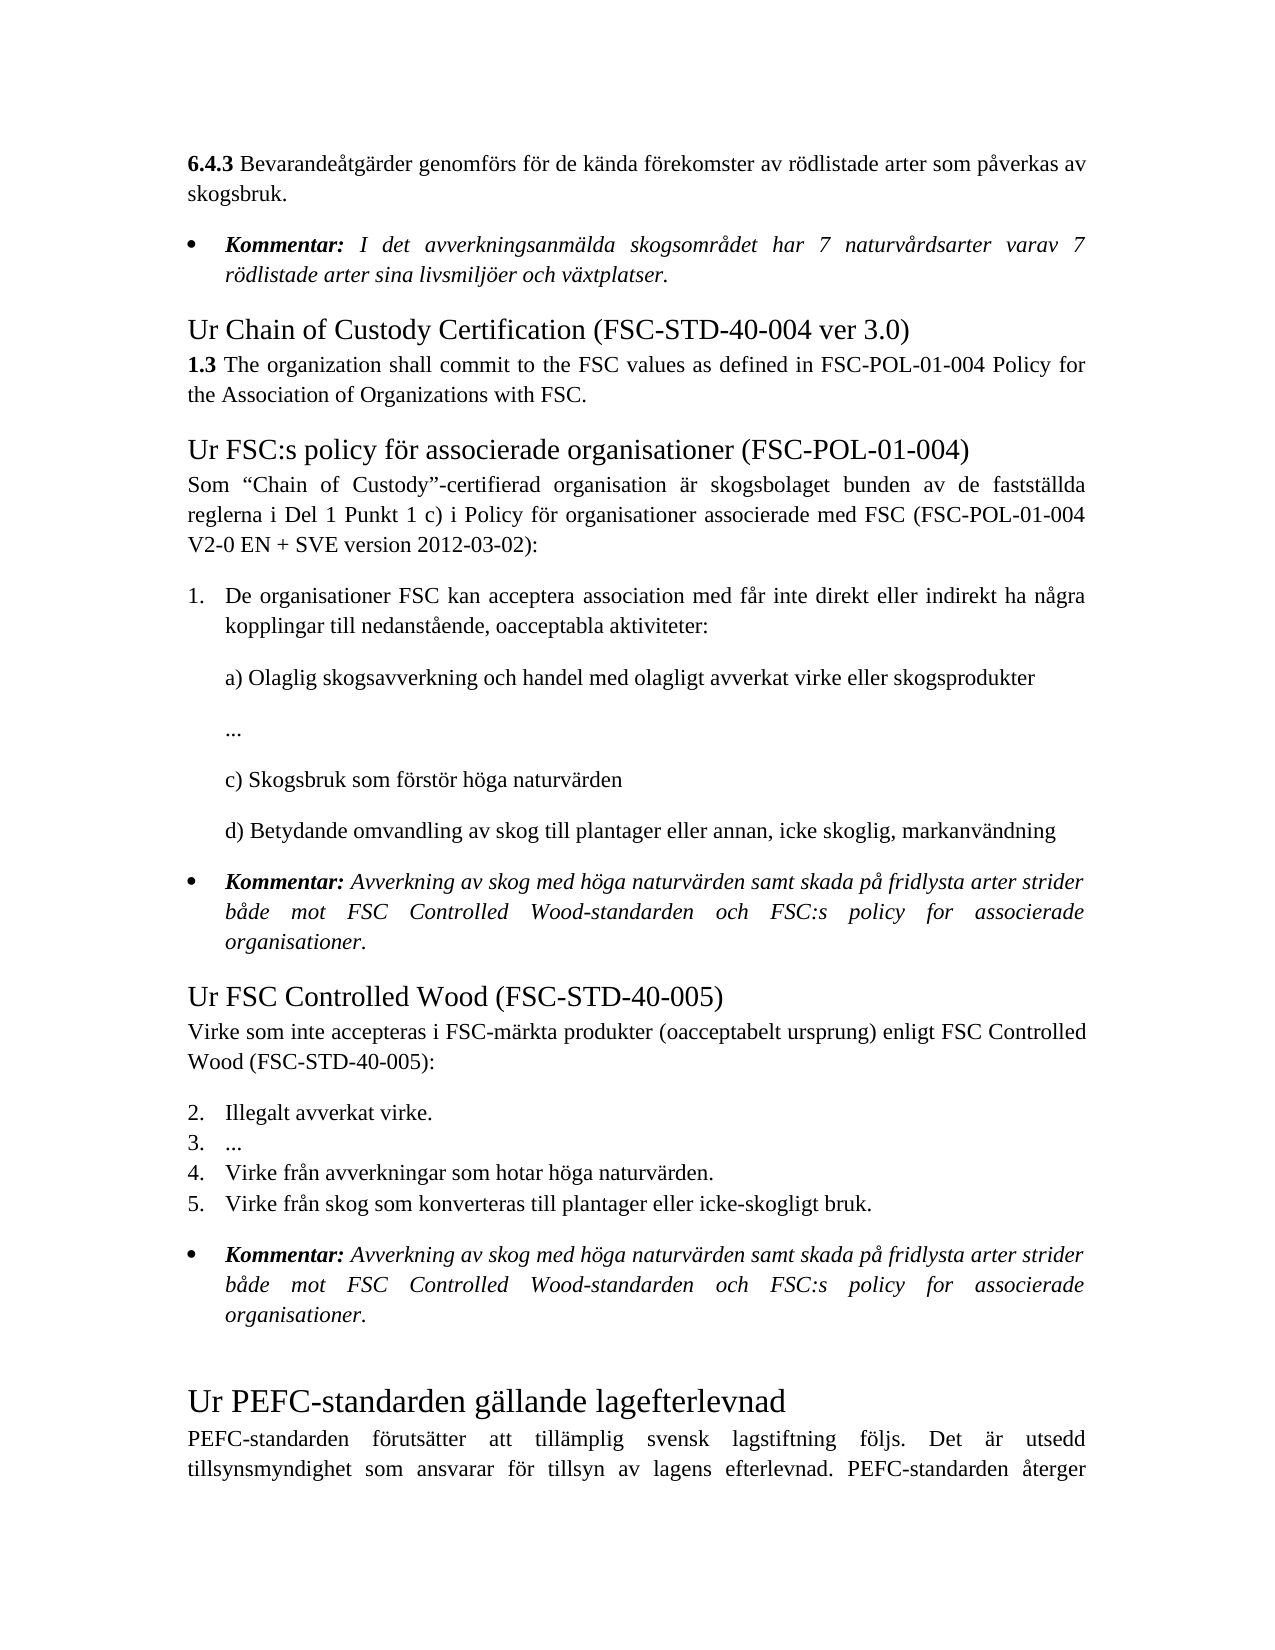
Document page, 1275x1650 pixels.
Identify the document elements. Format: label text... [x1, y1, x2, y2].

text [187, 1425, 1087, 1482]
list Kommentar: Avverkning av skog med höga naturvärden samt skada på fridlysta arter strider både mot FSC Controlled Wood-standarden och FSC:s policy for associerade organisationer. [187, 868, 1087, 954]
subtitle Ur PEFC-standarden gällande lagefterlevnad [187, 1381, 1087, 1419]
list Virke från avverkningar som hotar höga naturvärden. [187, 1159, 1087, 1186]
list Virke från skog som konverteras till plantager eller icke-skogligt bruk. [187, 1189, 1087, 1216]
text 6.4.3 Bevarandeåtgärder genomförs för de kända förekomster av rödlistade arter som påverkas av skogsbruk. [187, 150, 1087, 207]
subtitle Ur FSC Controlled Wood (FSC-STD-40-005) [187, 979, 1087, 1013]
text c) Skogsbruk som förstör höga naturvärden [225, 766, 1087, 792]
text Virke som inte accepteras i FSC-märkta produkter (oacceptabelt ursprung) enligt FSC Controlled Wood (FSC-STD-40-005): [187, 1018, 1087, 1074]
text a) Olaglig skogsavverkning och handel med olagligt avverkat virke eller skogsprodukter [225, 663, 1087, 690]
text ... [225, 714, 1087, 741]
text d) Betydande omvandling av skog till plantager eller annan, icke skoglig, markanvändning [225, 817, 1087, 843]
list Illegalt avverkat virke. [187, 1099, 1087, 1125]
list Kommentar: Avverkning av skog med höga naturvärden samt skada på fridlysta arter strider både mot FSC Controlled Wood-standarden och FSC:s policy for associerade organisationer. [187, 1241, 1087, 1327]
subtitle Ur FSC:s policy för associerade organisationer (FSC-POL-01-004) [187, 432, 1087, 466]
text Som “Chain of Custody”-certifierad organisation är skogsbolaget bunden av de fastställda reglerna i Del 1 Punkt 1 c) i Policy för organisationer associerade med FSC (FSC-POL-01-004 V2-0 EN + SVE version 2012-03-02): [187, 471, 1087, 558]
subtitle Ur Chain of Custody Certification (FSC-STD-40-004 ver 3.0) [187, 312, 1087, 346]
list Kommentar: I det avverkningsanmälda skogsområdet har 7 naturvårdsarter varav 7 rödlistade arter sina livsmiljöer och växtplatser. [187, 231, 1087, 288]
text 1.3 The organization shall commit to the FSC values as defined in FSC-POL-01-004 Policy for the Association of Organizations with FSC. [187, 351, 1087, 408]
list De organisationer FSC kan acceptera association med får inte direkt eller indirekt ha några kopplingar till nedanstående, oacceptabla aktiviteter: [187, 582, 1087, 639]
list ... [187, 1129, 1087, 1156]
